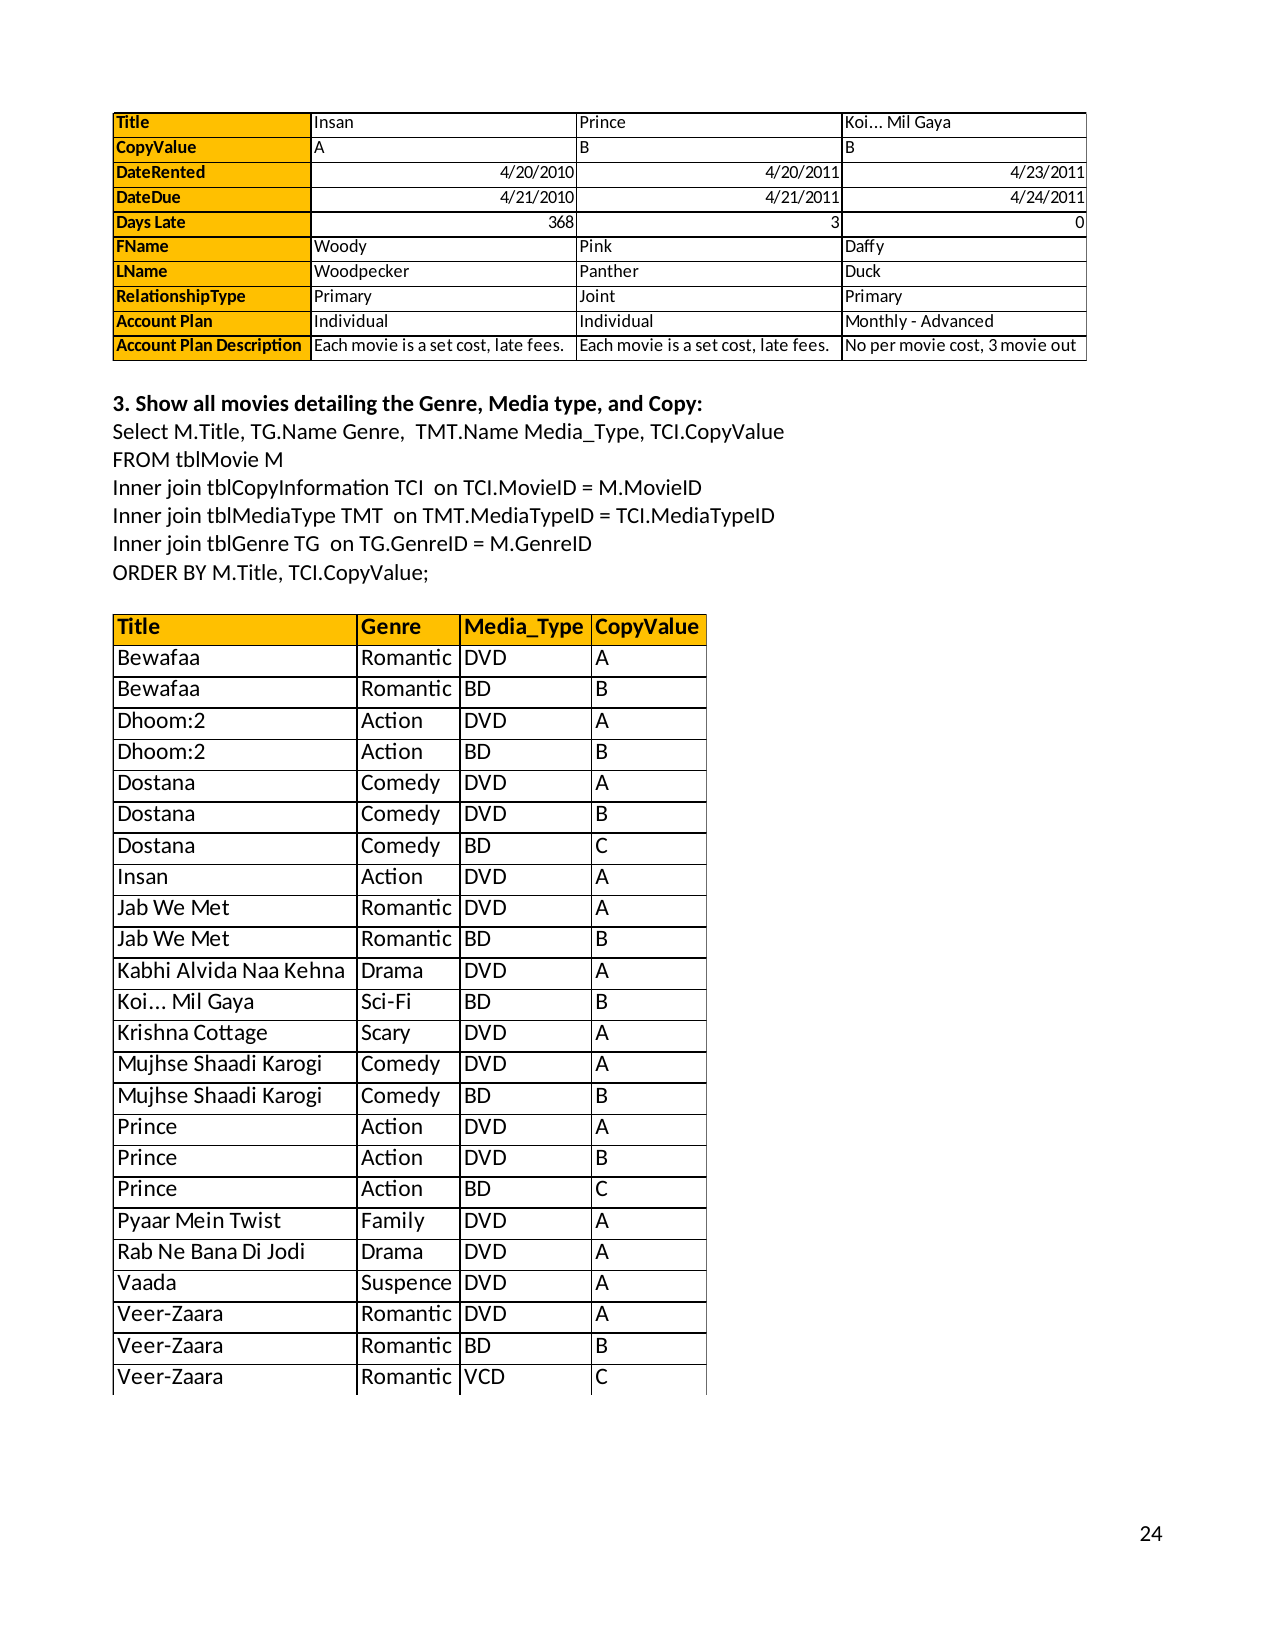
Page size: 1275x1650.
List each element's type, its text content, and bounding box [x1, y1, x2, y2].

text ORDER BY M.Title, TCI.CopyValue; [112, 558, 1162, 586]
text 3. Show all movies detailing the Genre, Media type, and Copy: [112, 389, 1162, 417]
text Inner join tblGenre TG on TG.GenreID = M.GenreID [112, 529, 1162, 558]
text Inner join tblCopyInformation TCI on TCI.MovieID = M.MovieID [112, 473, 1162, 502]
text Select M.Title, TG.Name Genre, TMT.Name Media_Type, TCI.CopyValue [112, 417, 1162, 446]
text Inner join tblMediaType TMT on TMT.MediaTypeID = TCI.MediaTypeID [112, 502, 1162, 529]
text FROM tblMovie M [112, 446, 1162, 473]
